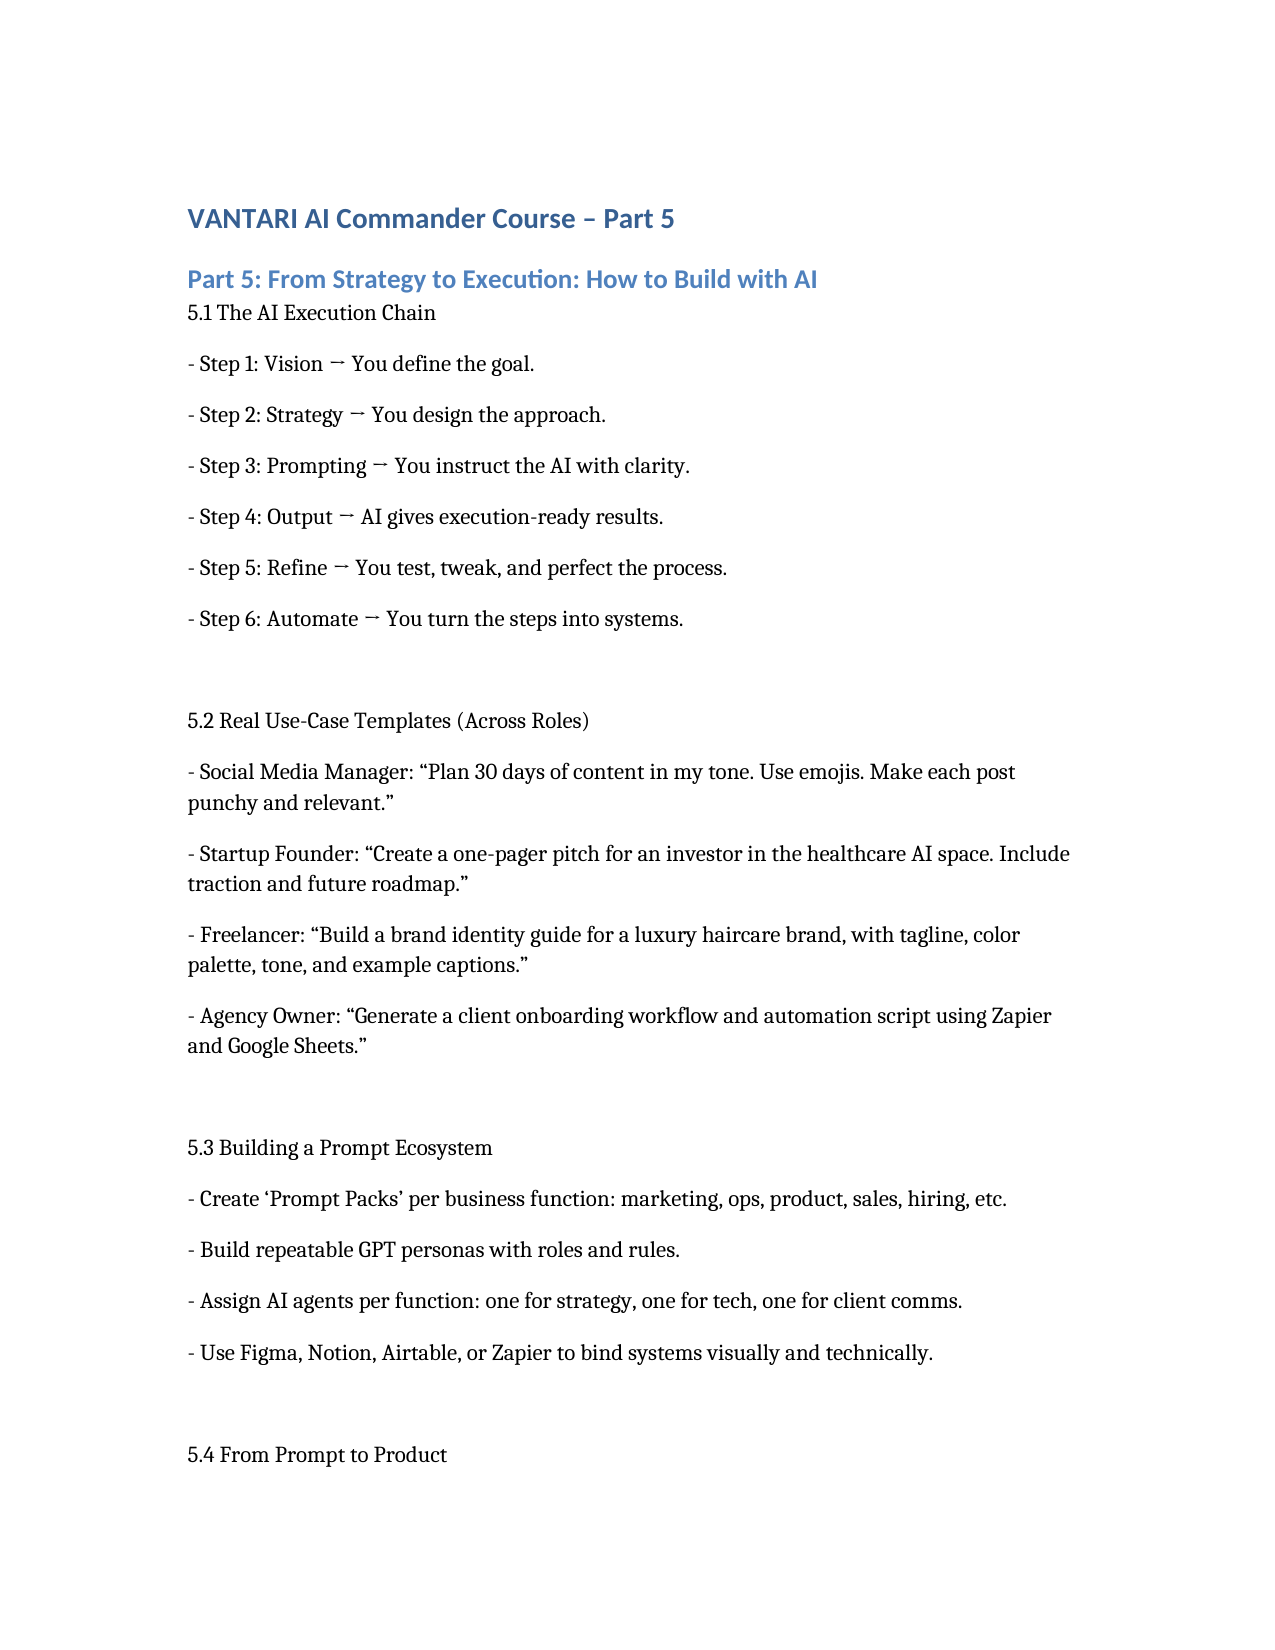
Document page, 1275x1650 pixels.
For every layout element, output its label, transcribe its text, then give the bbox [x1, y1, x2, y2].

text - Assign AI agents per function: one for strategy, one for tech, one for client comms. [187, 1288, 1087, 1314]
subtitle Part 5: From Strategy to Execution: How to Build with AI [187, 262, 1087, 295]
text - Use Figma, Notion, Airtable, or Zapier to bind systems visually and technically. [187, 1339, 1087, 1366]
text - Step 1: Vision → You define the goal. [187, 351, 1087, 377]
text - Step 4: Output → AI gives execution-ready results. [187, 504, 1087, 530]
text - Step 6: Automate → You turn the steps into systems. [187, 606, 1087, 632]
text - Freelancer: “Build a brand identity guide for a luxury haircare brand, with tagline, color palette, tone, and example captions.” [187, 922, 1087, 978]
text 5.3 Building a Prompt Ecosystem [187, 1135, 1087, 1161]
text - Step 5: Refine → You test, tweak, and perfect the process. [187, 555, 1087, 581]
text 5.2 Real Use-Case Templates (Across Roles) [187, 708, 1087, 734]
text - Create ‘Prompt Packs’ per business function: marketing, ops, product, sales, hiring, etc. [187, 1186, 1087, 1212]
text 5.1 The AI Execution Chain [187, 300, 1087, 326]
text - Startup Founder: “Create a one-pager pitch for an investor in the healthcare AI space. Include traction and future roadmap.” [187, 840, 1087, 897]
text - Agency Owner: “Generate a client onboarding workflow and automation script using Zapier and Google Sheets.” [187, 1003, 1087, 1059]
text 5.4 From Prompt to Product [187, 1441, 1087, 1468]
subtitle VANTARI AI Commander Course – Part 5 [187, 200, 1087, 236]
text - Step 3: Prompting → You instruct the AI with clarity. [187, 453, 1087, 479]
text - Step 2: Strategy → You design the approach. [187, 402, 1087, 428]
text - Build repeatable GPT personas with roles and rules. [187, 1237, 1087, 1263]
text - Social Media Manager: “Plan 30 days of content in my tone. Use emojis. Make each post punchy and relevant.” [187, 759, 1087, 816]
